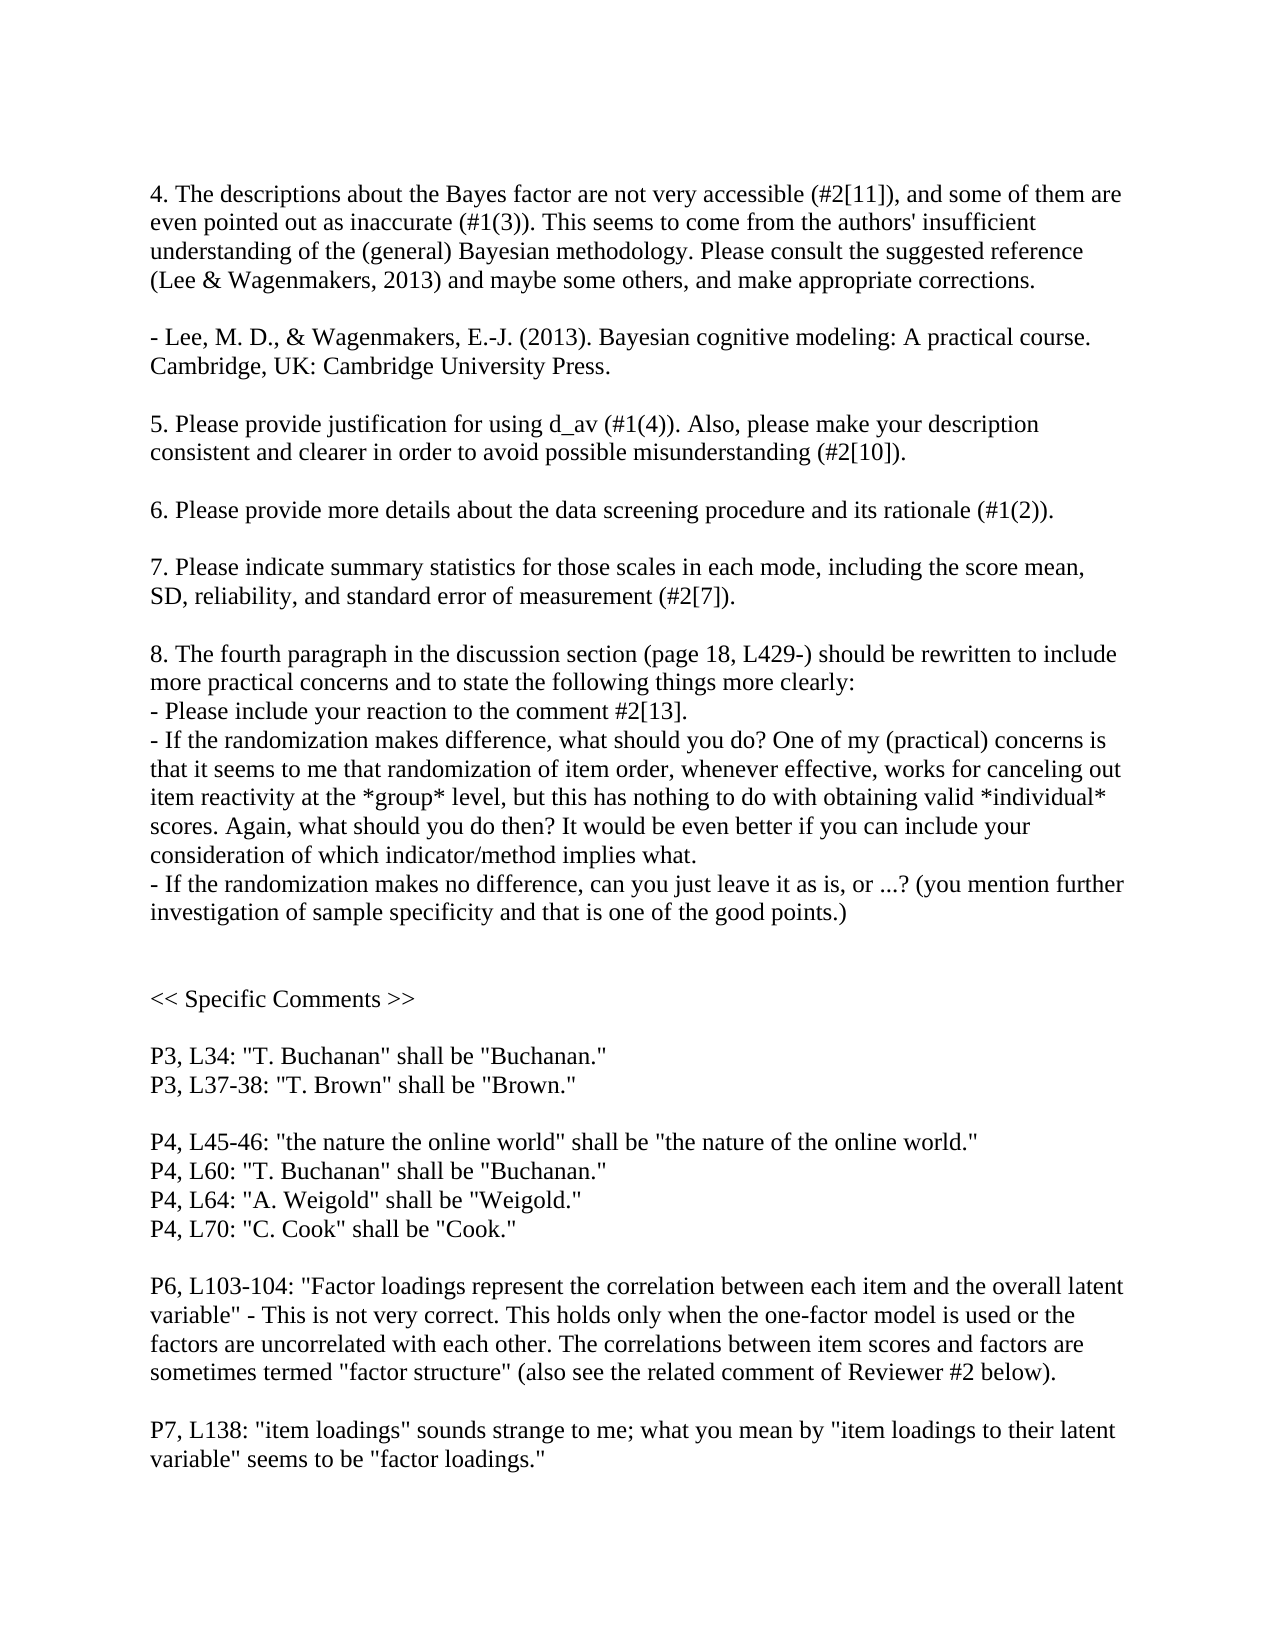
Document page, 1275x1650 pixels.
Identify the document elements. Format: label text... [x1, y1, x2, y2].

text - Lee, M. D., & Wagenmakers, E.-J. (2013). Bayesian cognitive modeling: A practical course. Cambridge, UK: Cambridge University Press. [150, 322, 1125, 380]
text 6. Please provide more details about the data screening procedure and its rationale (#1(2)). [150, 495, 1125, 524]
text P4, L60: "T. Buchanan" shall be "Buchanan." [150, 1156, 1125, 1185]
text - If the randomization makes no difference, can you just leave it as is, or ...? (you mention further investigation of sample specificity and that is one of the good points.) [150, 869, 1125, 926]
text - Please include your reaction to the comment #2[13]. [150, 696, 1125, 725]
text 5. Please provide justification for using d_av (#1(4)). Also, please make your description consistent and clearer in order to avoid possible misunderstanding (#2[10]). [150, 409, 1125, 466]
text 7. Please indicate summary statistics for those scales in each mode, including the score mean, SD, reliability, and standard error of measurement (#2[7]). [150, 552, 1125, 610]
text << Specific Comments >> [150, 984, 1125, 1012]
text P3, L37-38: "T. Brown" shall be "Brown." [150, 1070, 1125, 1099]
text 8. The fourth paragraph in the discussion section (page 18, L429-) should be rewritten to include more practical concerns and to state the following things more clearly: [150, 639, 1125, 696]
text P4, L64: "A. Weigold" shall be "Weigold." [150, 1185, 1125, 1214]
text 4. The descriptions about the Bayes factor are not very accessible (#2[11]), and some of them are even pointed out as inaccurate (#1(3)). This seems to come from the authors' insufficient understanding of the (general) Bayesian methodology. Please consult the suggested reference (Lee & Wagenmakers, 2013) and maybe some others, and make appropriate corrections. [150, 179, 1125, 294]
text - If the randomization makes difference, what should you do? One of my (practical) concerns is that it seems to me that randomization of item order, whenever effective, works for canceling out item reactivity at the *group* level, but this has nothing to do with obtaining valid *individual* scores. Again, what should you do then? It would be even better if you can include your consideration of which indicator/method implies what. [150, 725, 1125, 869]
text P3, L34: "T. Buchanan" shall be "Buchanan." [150, 1041, 1125, 1070]
text P4, L70: "C. Cook" shall be "Cook." [150, 1214, 1125, 1242]
text P4, L45-46: "the nature the online world" shall be "the nature of the online world." [150, 1127, 1125, 1156]
text P7, L138: "item loadings" sounds strange to me; what you mean by "item loadings to their latent variable" seems to be "factor loadings." [150, 1415, 1125, 1472]
